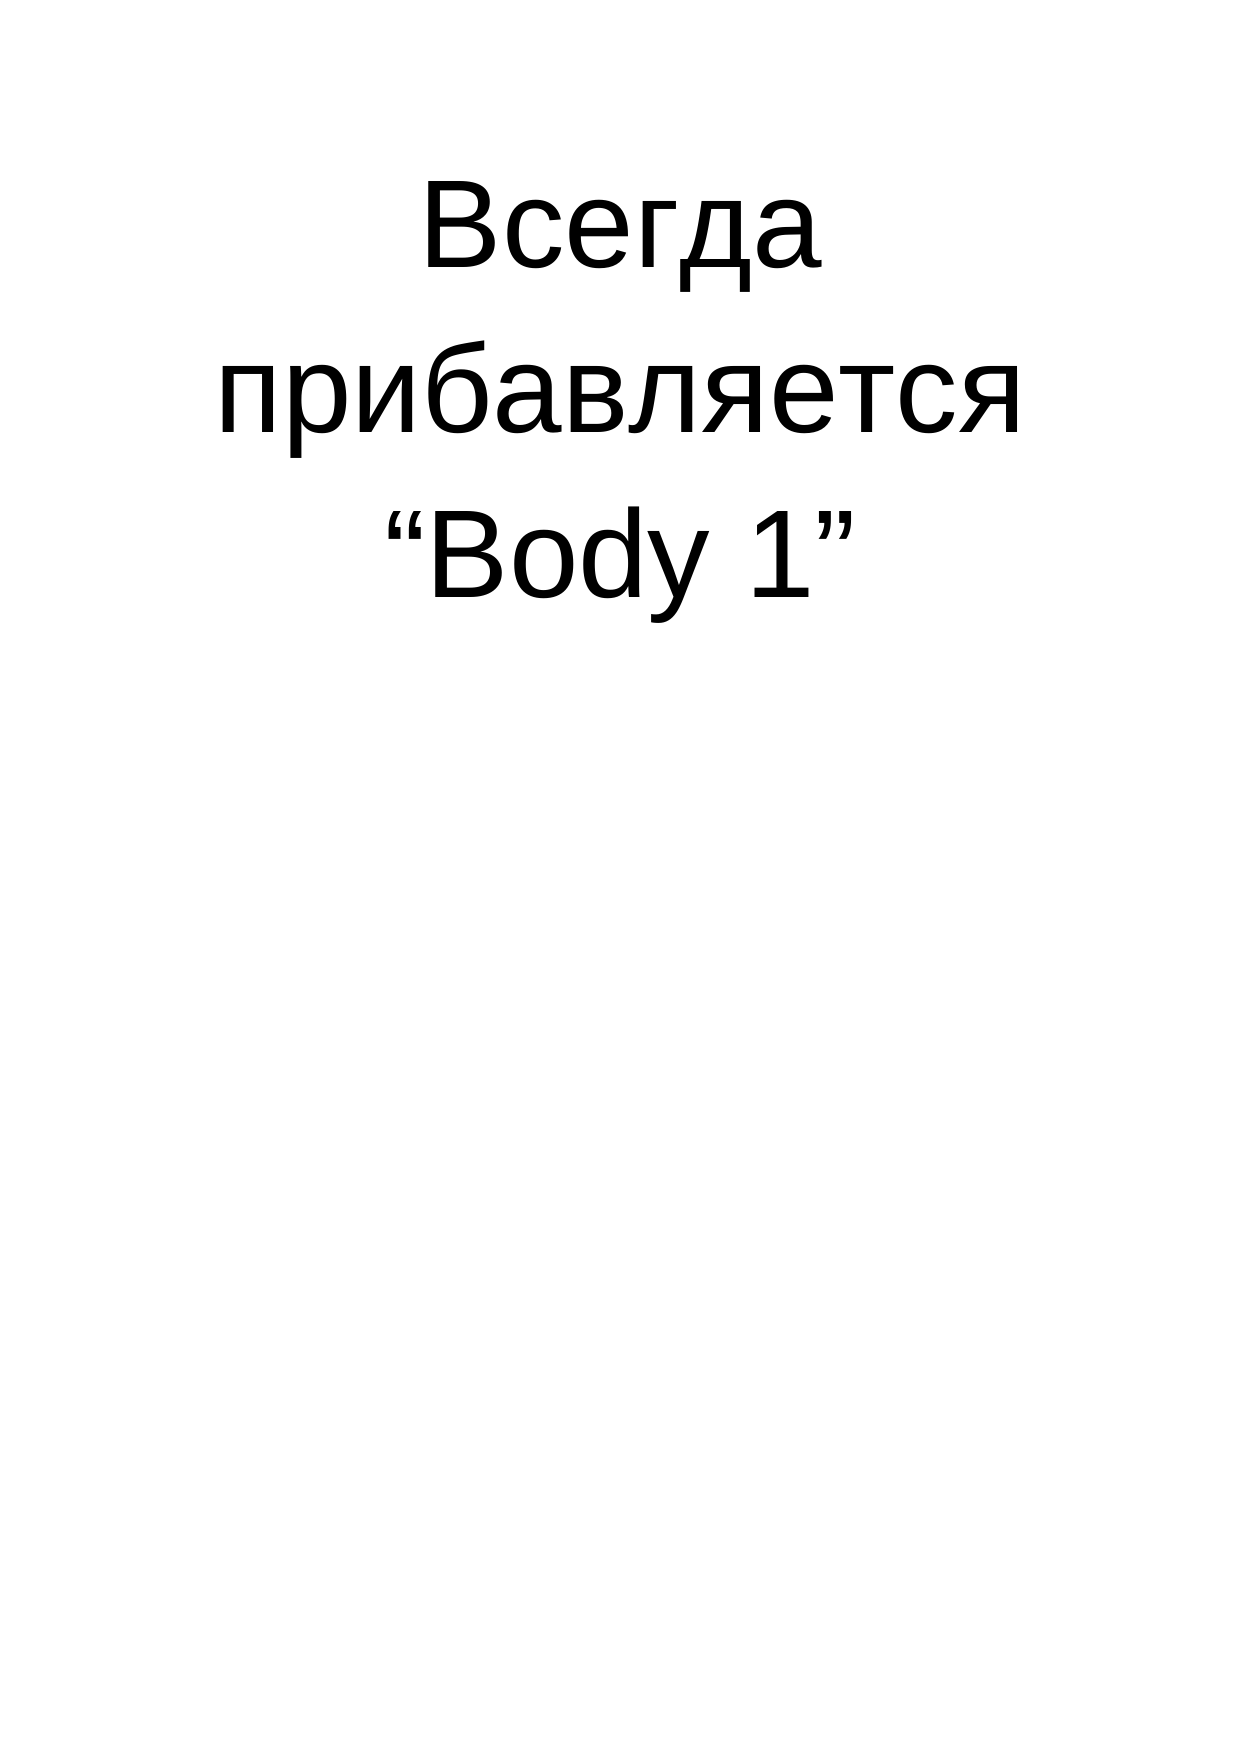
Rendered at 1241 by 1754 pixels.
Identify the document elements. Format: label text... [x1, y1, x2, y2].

text Всегда прибавляется “Body 1” [150, 150, 1090, 624]
